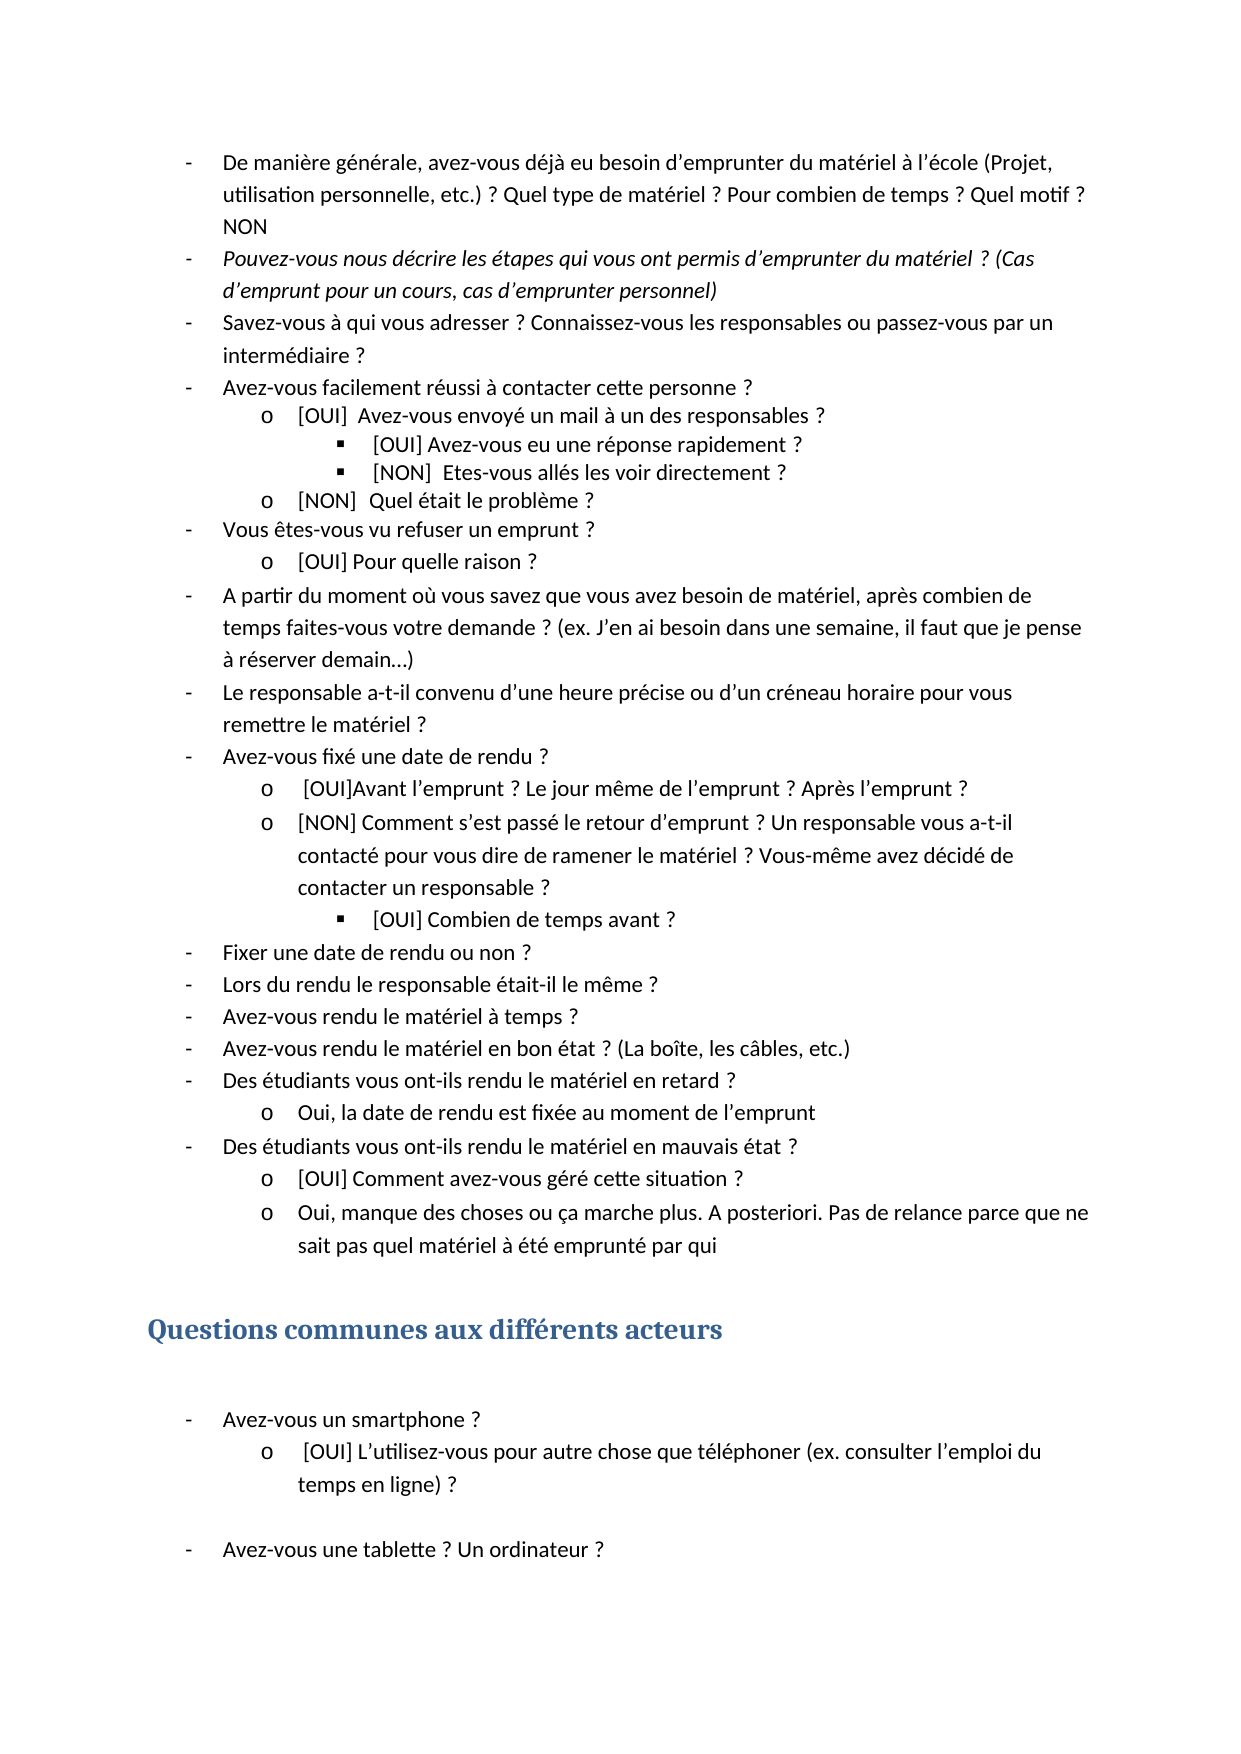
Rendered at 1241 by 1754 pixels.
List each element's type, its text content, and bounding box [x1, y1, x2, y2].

list Avez-vous rendu le matériel à temps ? [185, 1002, 1093, 1030]
list [OUI] L’utilisez-vous pour autre chose que téléphoner (ex. consulter l’emploi du temps en ligne) ? [260, 1437, 1093, 1498]
list [NON] Etes-vous allés les voir directement ? [335, 458, 1093, 486]
list [NON] Quel était le problème ? [260, 486, 1093, 515]
list Pouvez-vous nous décrire les étapes qui vous ont permis d’emprunter du matériel ? (Cas d’emprunt pour un cours, cas d’emprunter personnel) [185, 244, 1093, 304]
list Des étudiants vous ont-ils rendu le matériel en mauvais état ? [185, 1132, 1093, 1160]
list A partir du moment où vous savez que vous avez besoin de matériel, après combien de temps faites-vous votre demande ? (ex. J’en ai besoin dans une semaine, il faut que je pense à réserver demain…) [185, 581, 1093, 673]
list Des étudiants vous ont-ils rendu le matériel en retard ? [185, 1066, 1093, 1094]
list [OUI] Comment avez-vous géré cette situation ? [260, 1164, 1093, 1193]
list Avez-vous une tablette ? Un ordinateur ? [185, 1535, 1093, 1563]
list [OUI] Avez-vous envoyé un mail à un des responsables ? [260, 401, 1093, 430]
list Vous êtes-vous vu refuser un emprunt ? [185, 515, 1093, 543]
list Fixer une date de rendu ou non ? [185, 938, 1093, 966]
list Le responsable a-t-il convenu d’une heure précise ou d’un créneau horaire pour vous remettre le matériel ? [185, 678, 1093, 738]
list Avez-vous un smartphone ? [185, 1405, 1093, 1433]
list [OUI] Pour quelle raison ? [260, 547, 1093, 577]
list [NON] Comment s’est passé le retour d’emprunt ? Un responsable vous a-t-il contacté pour vous dire de ramener le matériel ? Vous-même avez décidé de contacter un responsable ? [260, 808, 1093, 901]
list [OUI]Avant l’emprunt ? Le jour même de l’emprunt ? Après l’emprunt ? [260, 774, 1093, 803]
list De manière générale, avez-vous déjà eu besoin d’emprunter du matériel à l’école (Projet, utilisation personnelle, etc.) ? Quel type de matériel ? Pour combien de temps ? Quel motif ? NON [185, 148, 1093, 240]
list Savez-vous à qui vous adresser ? Connaissez-vous les responsables ou passez-vous par un intermédiaire ? [185, 308, 1093, 369]
list Lors du rendu le responsable était-il le même ? [185, 970, 1093, 998]
list Avez-vous rendu le matériel en bon état ? (La boîte, les câbles, etc.) [185, 1034, 1093, 1062]
list Avez-vous fixé une date de rendu ? [185, 742, 1093, 770]
list [OUI] Avez-vous eu une réponse rapidement ? [335, 430, 1093, 458]
list [OUI] Combien de temps avant ? [335, 905, 1093, 933]
list Oui, manque des choses ou ça marche plus. A posteriori. Pas de relance parce que ne sait pas quel matériel à été emprunté par qui [260, 1198, 1093, 1259]
list Oui, la date de rendu est fixée au moment de l’emprunt [260, 1098, 1093, 1128]
list Avez-vous facilement réussi à contacter cette personne ? [185, 373, 1093, 401]
subtitle Questions communes aux différents acteurs [148, 1313, 1093, 1347]
